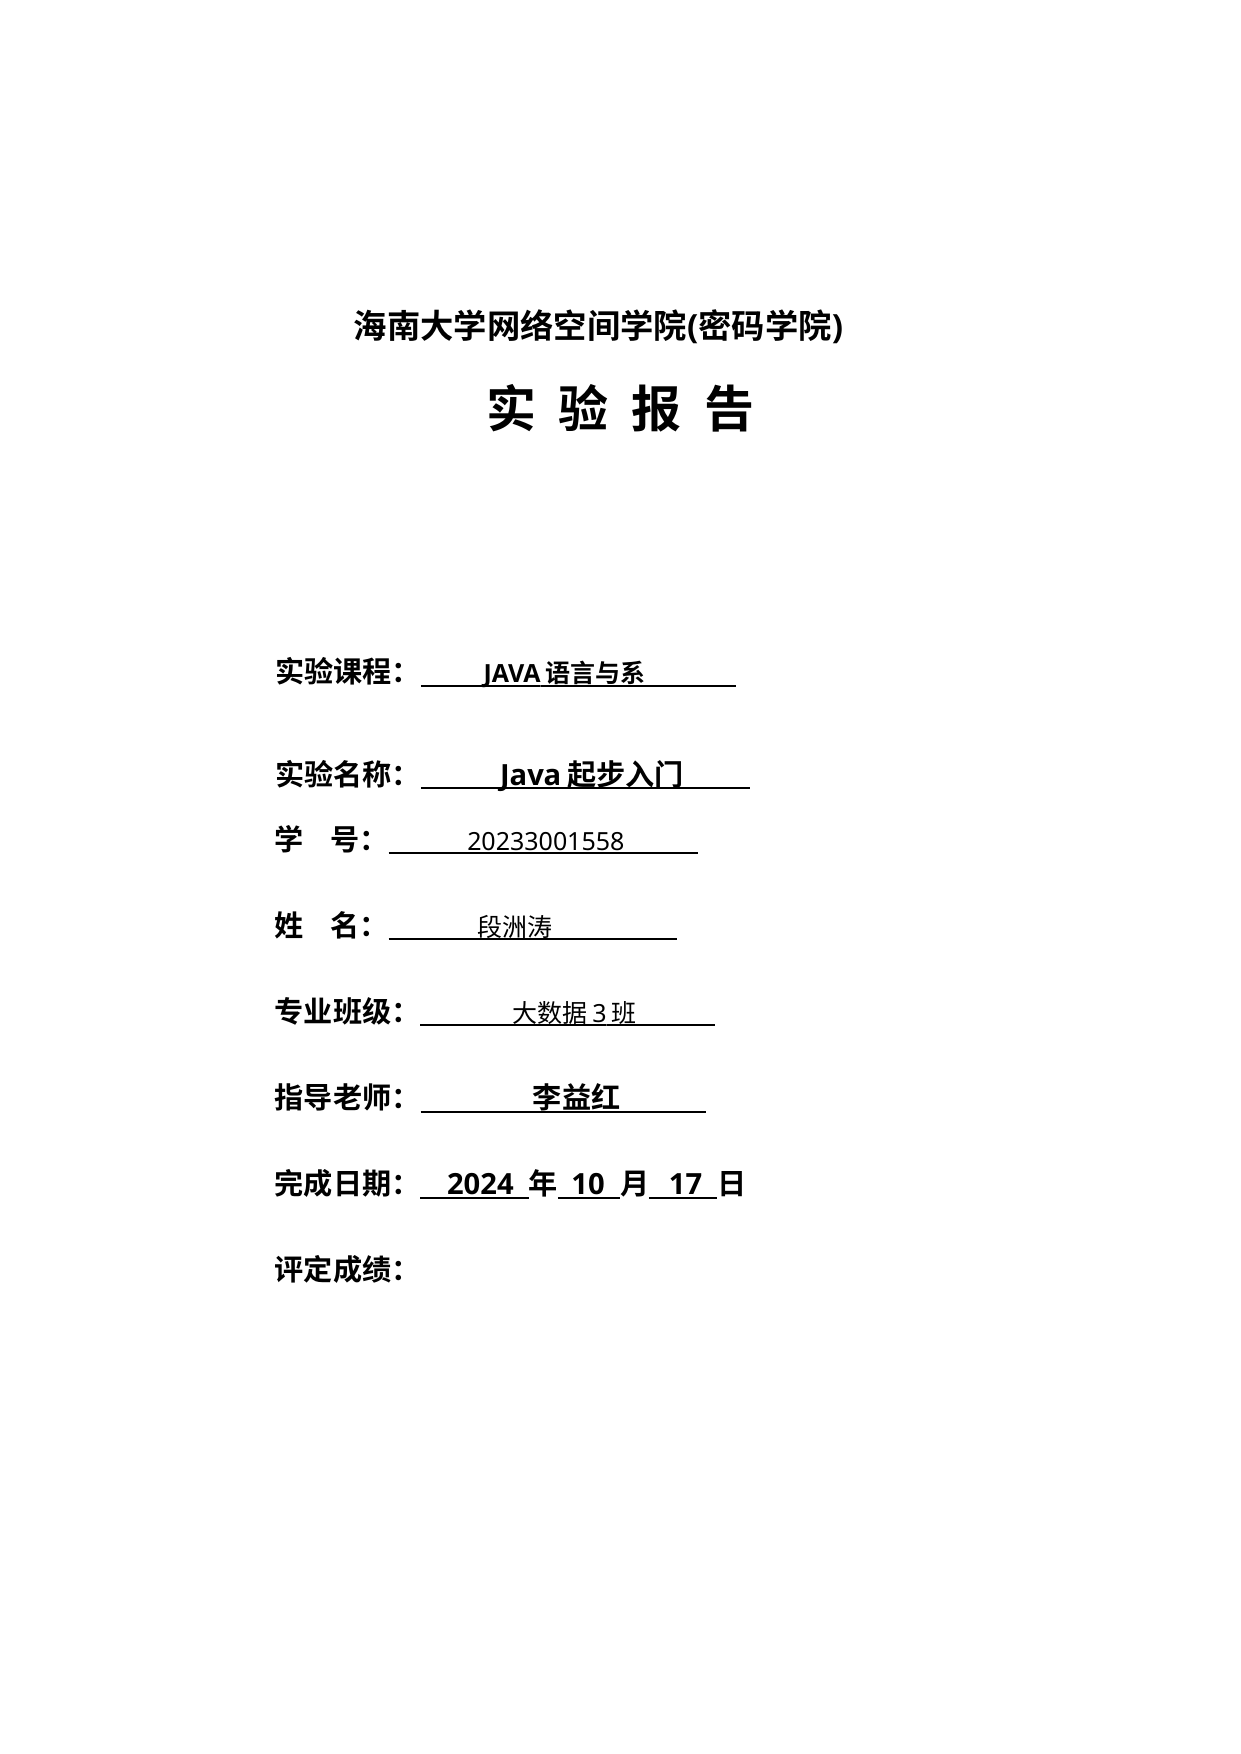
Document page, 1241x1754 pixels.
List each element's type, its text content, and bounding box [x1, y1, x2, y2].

title 实验课程： JAVA语言与系 [231, 637, 1053, 702]
text 专业班级： 大数据3班 [231, 977, 1053, 1042]
text 学 号： 20233001558 [231, 805, 1053, 870]
text 实 验 报 告 [187, 357, 1053, 454]
text 实验名称： Java起步入门 [231, 740, 1053, 805]
text 评定成绩： [231, 1236, 1053, 1301]
text 指导老师： 李益红 [231, 1063, 1053, 1128]
text 完成日期： 2024 年 10 月 17 日 [231, 1149, 1053, 1214]
text 海南大学网络空间学院(密码学院) [144, 292, 1053, 357]
text 姓 名： 段洲涛 [231, 891, 1053, 956]
